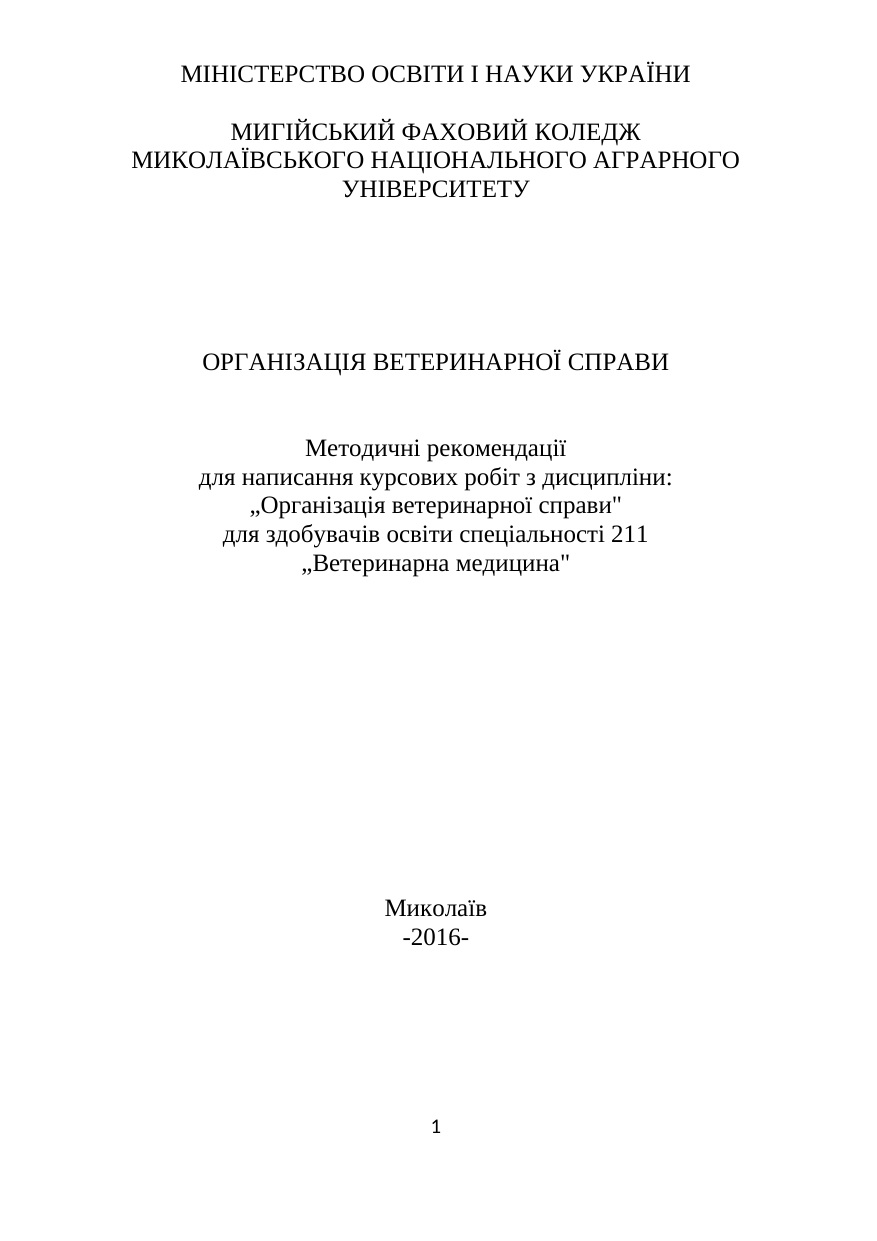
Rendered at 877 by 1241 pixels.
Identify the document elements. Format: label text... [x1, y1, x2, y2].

text „Організація ветеринарної справи" [74, 490, 797, 519]
text для здобувачів освіти спеціальності 211 [74, 519, 797, 548]
text -2016- [74, 922, 797, 950]
text Миколаїв [74, 893, 797, 922]
text для написання курсових робіт з дисципліни: [74, 462, 797, 490]
text МІНІСТЕРСТВО ОСВІТИ І НАУКИ УКРАЇНИ [74, 59, 797, 88]
text МИКОЛАЇВСЬКОГО НАЦІОНАЛЬНОГО АГРАРНОГО УНІВЕРСИТЕТУ [74, 145, 797, 203]
text ОРГАНІЗАЦІЯ ВЕТЕРИНАРНОЇ СПРАВИ [74, 347, 797, 375]
text Методичні рекомендації [74, 433, 797, 462]
text МИГІЙСЬКИЙ ФАХОВИЙ КОЛЕДЖ [74, 117, 797, 145]
text „Ветеринарна медицина" [74, 548, 797, 577]
